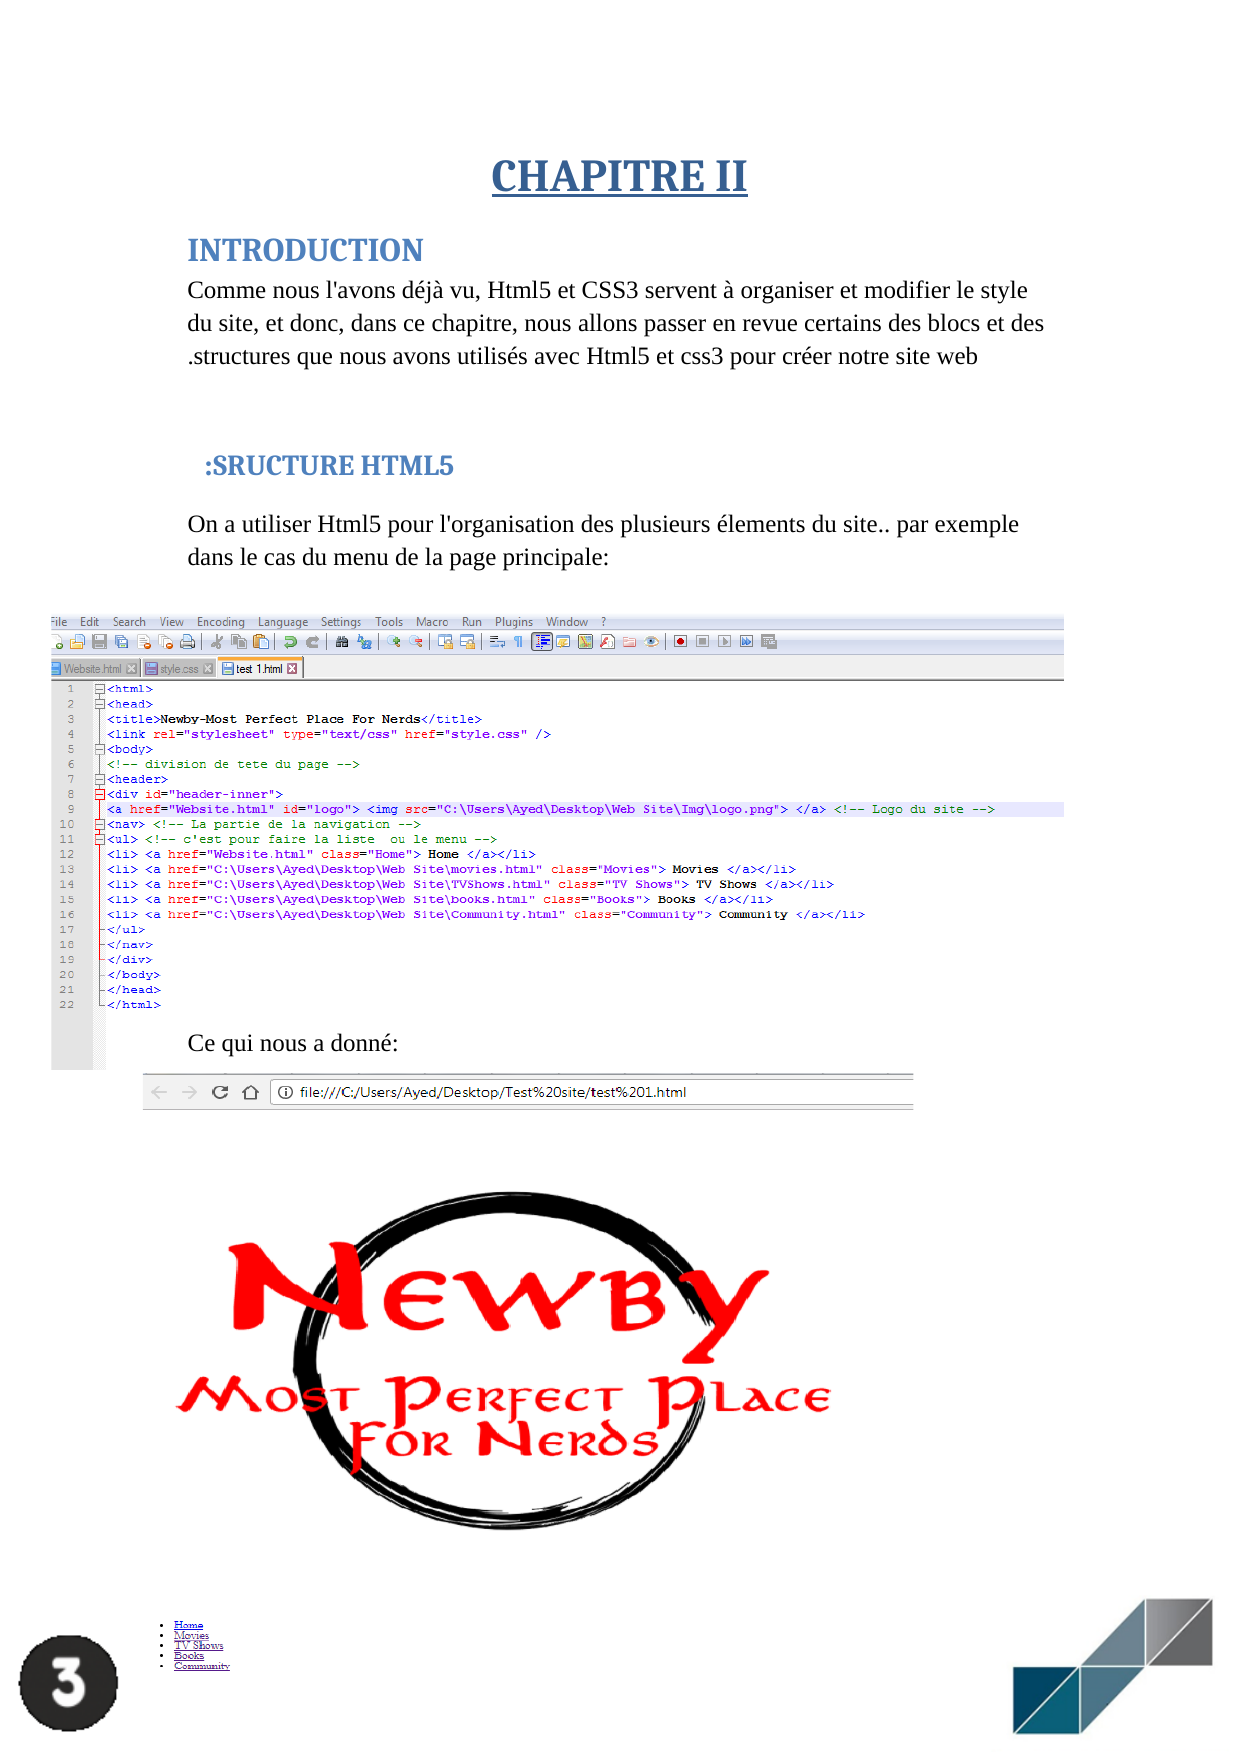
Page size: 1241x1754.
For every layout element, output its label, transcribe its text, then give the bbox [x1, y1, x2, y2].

text Ce qui nous a donné: [187, 1028, 1053, 1057]
text SRUCTURE HTML5: [187, 448, 1053, 483]
picture [142, 1073, 914, 1693]
text On a utiliser Html5 pour l'organisation des plusieurs élements du site.. par exemple dans le cas du menu de la page principale: [187, 509, 1053, 571]
picture [15, 1631, 123, 1738]
picture [990, 1595, 1232, 1752]
subtitle INTRODUCTION [187, 231, 1053, 270]
text Comme nous l'avons déjà vu, Html5 et CSS3 servent à organiser et modifier le style du site, et donc, dans ce chapitre, nous allons passer en revue certains des blocs et des structures que nous avons utilisés avec Html5 et css3 pour créer notre site web. [187, 275, 1053, 370]
subtitle CHAPITRE II [187, 150, 1053, 203]
picture [51, 613, 1064, 1070]
